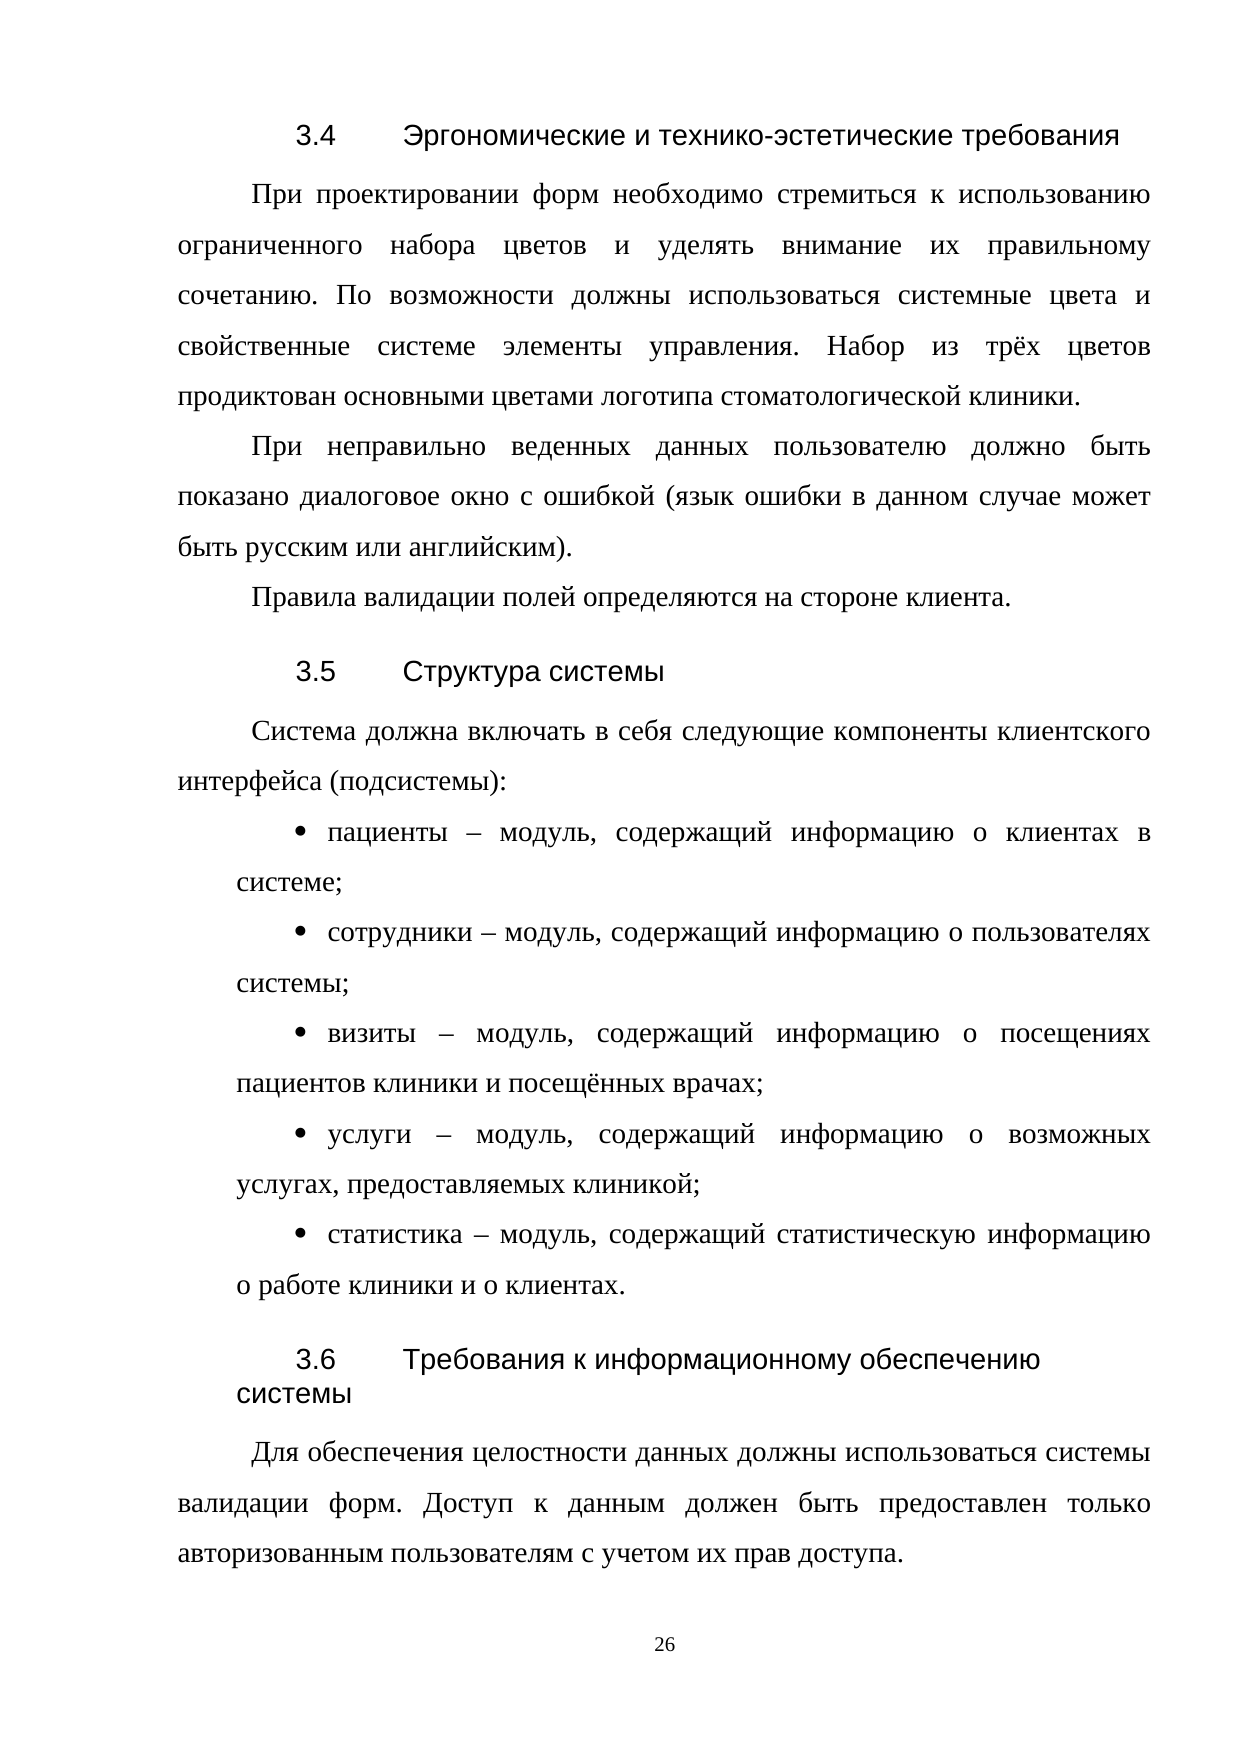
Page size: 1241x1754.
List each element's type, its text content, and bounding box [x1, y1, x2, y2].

list услуги – модуль, содержащий информацию о возможных услугах, предоставляемых клиникой; [236, 1116, 1152, 1200]
text Система должна включать в себя следующие компоненты клиентского интерфейса (подсистемы): [177, 713, 1152, 797]
text При проектировании форм необходимо стремиться к использованию ограниченного набора цветов и уделять внимание их правильному сочетанию. По возможности должны использоваться системные цвета и свойственные системе элементы управления. Набор из трёх цветов продиктован основными цветами логотипа стоматологической клиники. [177, 177, 1152, 411]
text Правила валидации полей определяются на стороне клиента. [177, 579, 1152, 613]
text Для обеспечения целостности данных должны использоваться системы валидации форм. Доступ к данным должен быть предоставлен только авторизованным пользователям с учетом их прав доступа. [177, 1434, 1152, 1568]
text При неправильно веденных данных пользователю должно быть показано диалоговое окно с ошибкой (язык ошибки в данном случае может быть русским или английским). [177, 428, 1152, 562]
list сотрудники – модуль, содержащий информацию о пользователях системы; [236, 914, 1152, 998]
list пациенты – модуль, содержащий информацию о клиентах в системе; [236, 814, 1152, 898]
text Требования к информационному обеспечению системы [236, 1342, 1152, 1409]
list визиты – модуль, содержащий информацию о посещениях пациентов клиники и посещённых врачах; [236, 1015, 1152, 1099]
text Эргономические и технико-эстетические требования [236, 118, 1152, 152]
text Структура системы [236, 654, 1152, 688]
list статистика – модуль, содержащий статистическую информацию о работе клиники и о клиентах. [236, 1217, 1152, 1301]
